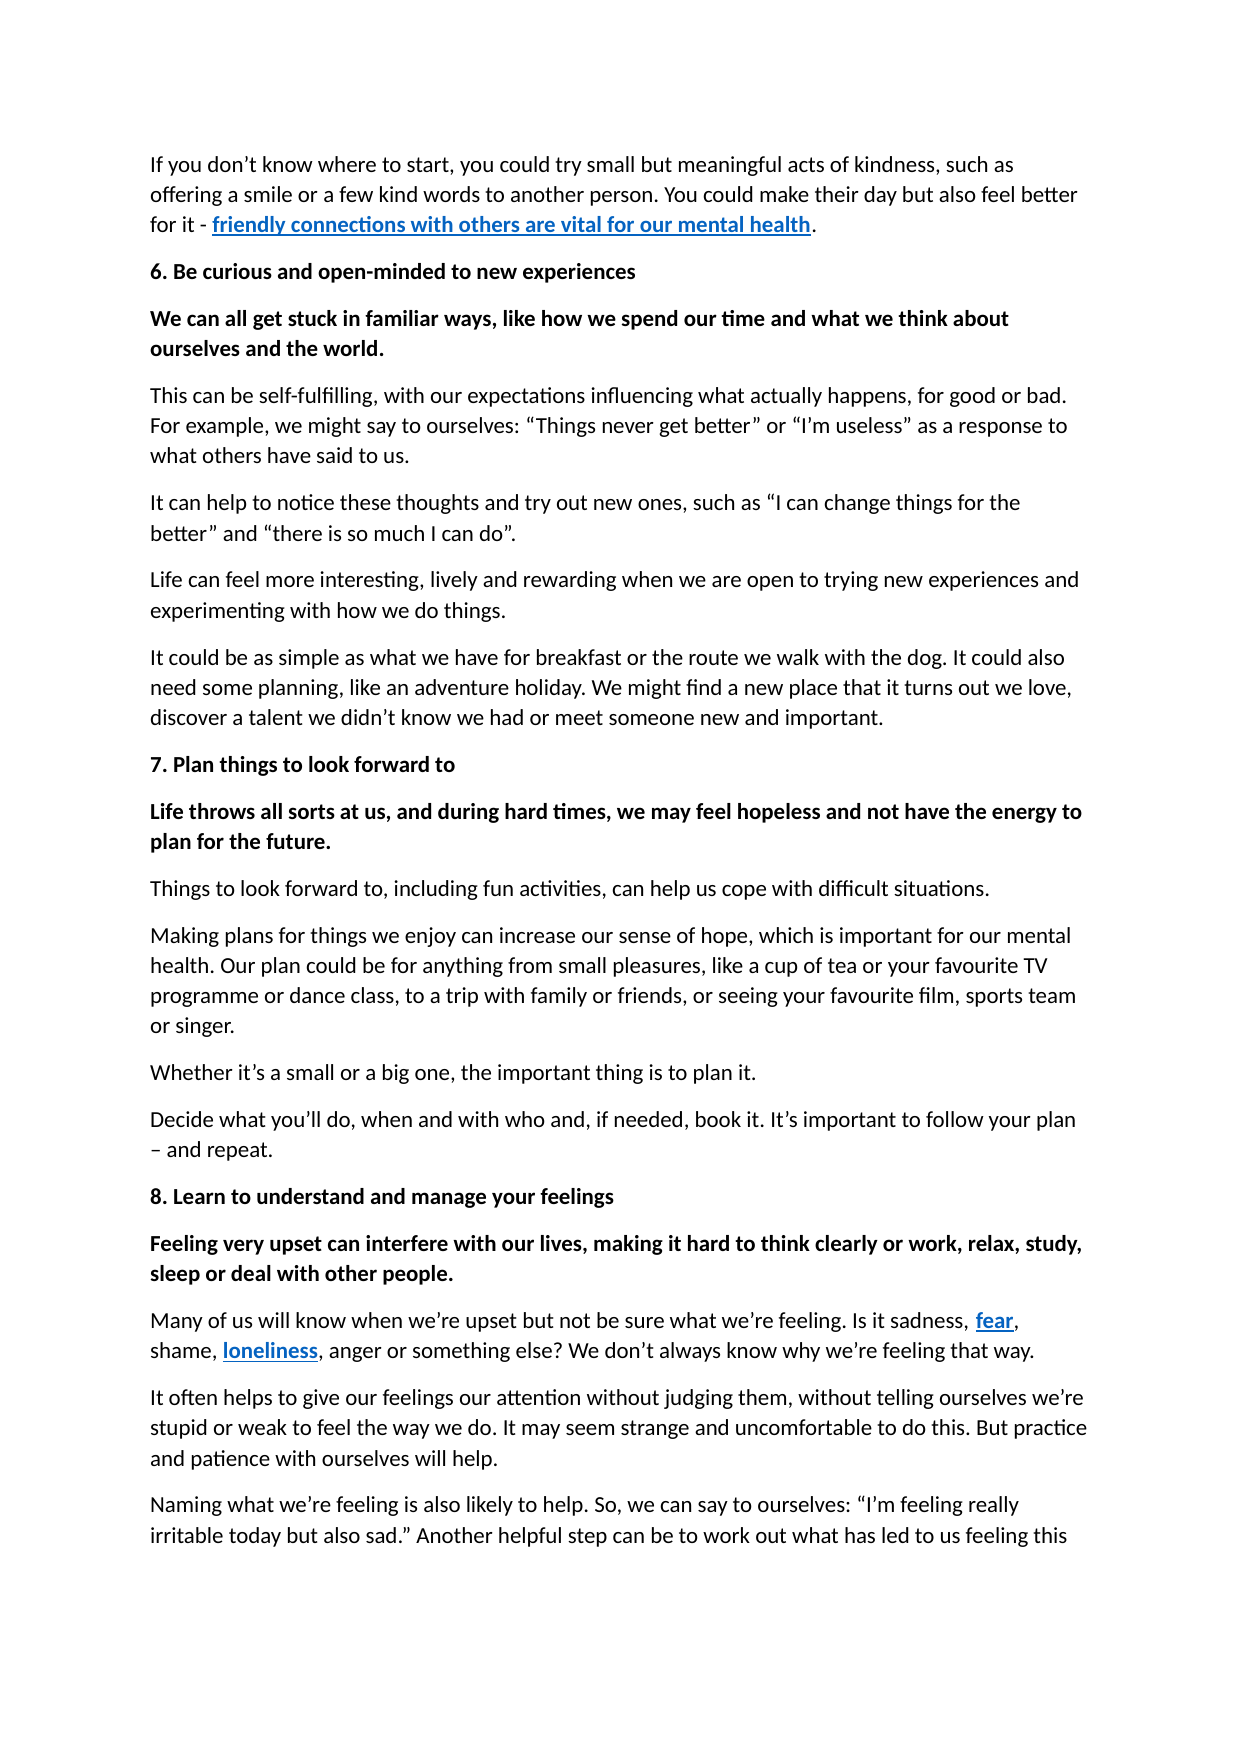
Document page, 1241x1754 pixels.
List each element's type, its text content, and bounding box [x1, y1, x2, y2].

text Things to look forward to, including fun activities, can help us cope with difficult situations. [150, 874, 1090, 902]
text It often helps to give our feelings our attention without judging them, without telling ourselves we’re stupid or weak to feel the way we do. It may seem strange and uncomfortable to do this. But practice and patience with ourselves will help. [150, 1383, 1090, 1472]
text 7. Plan things to look forward to [150, 750, 1090, 778]
text Whether it’s a small or a big one, the important thing is to plan it. [150, 1058, 1090, 1086]
text Decide what you’ll do, when and with who and, if needed, book it. It’s important to follow your plan – and repeat. [150, 1105, 1090, 1163]
text This can be self-fulfilling, with our expectations influencing what actually happens, for good or bad. For example, we might say to ourselves: “Things never get better” or “I’m useless” as a response to what others have said to us. [150, 381, 1090, 470]
text 6. Be curious and open-minded to new experiences [150, 257, 1090, 285]
text We can all get stuck in familiar ways, like how we spend our time and what we think about ourselves and the world. [150, 304, 1090, 362]
text Making plans for things we enjoy can increase our sense of hope, which is important for our mental health. Our plan could be for anything from small pleasures, like a cup of tea or your favourite TV programme or dance class, to a trip with family or friends, or seeing your favourite film, sports team or singer. [150, 921, 1090, 1039]
text Life throws all sorts at us, and during hard times, we may feel hopeless and not have the energy to plan for the future. [150, 797, 1090, 855]
text Many of us will know when we’re upset but not be sure what we’re feeling. Is it sadness, fear, shame, loneliness, anger or something else? We don’t always know why we’re feeling that way. [150, 1306, 1090, 1364]
text If you don’t know where to start, you could try small but meaningful acts of kindness, such as offering a smile or a few kind words to another person. You could make their day but also feel better for it - friendly connections with others are vital for our mental health. [150, 150, 1090, 238]
text It could be as simple as what we have for breakfast or the route we walk with the dog. It could also need some planning, like an adventure holiday. We might find a new place that it turns out we love, discover a talent we didn’t know we had or meet someone new and important. [150, 643, 1090, 731]
text 8. Learn to understand and manage your feelings [150, 1182, 1090, 1210]
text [150, 1491, 1090, 1549]
text It can help to notice these thoughts and try out new ones, such as “I can change things for the better” and “there is so much I can do”. [150, 488, 1090, 547]
text Life can feel more interesting, lively and rewarding when we are open to trying new experiences and experimenting with how we do things. [150, 566, 1090, 624]
text Feeling very upset can interfere with our lives, making it hard to think clearly or work, relax, study, sleep or deal with other people. [150, 1229, 1090, 1287]
